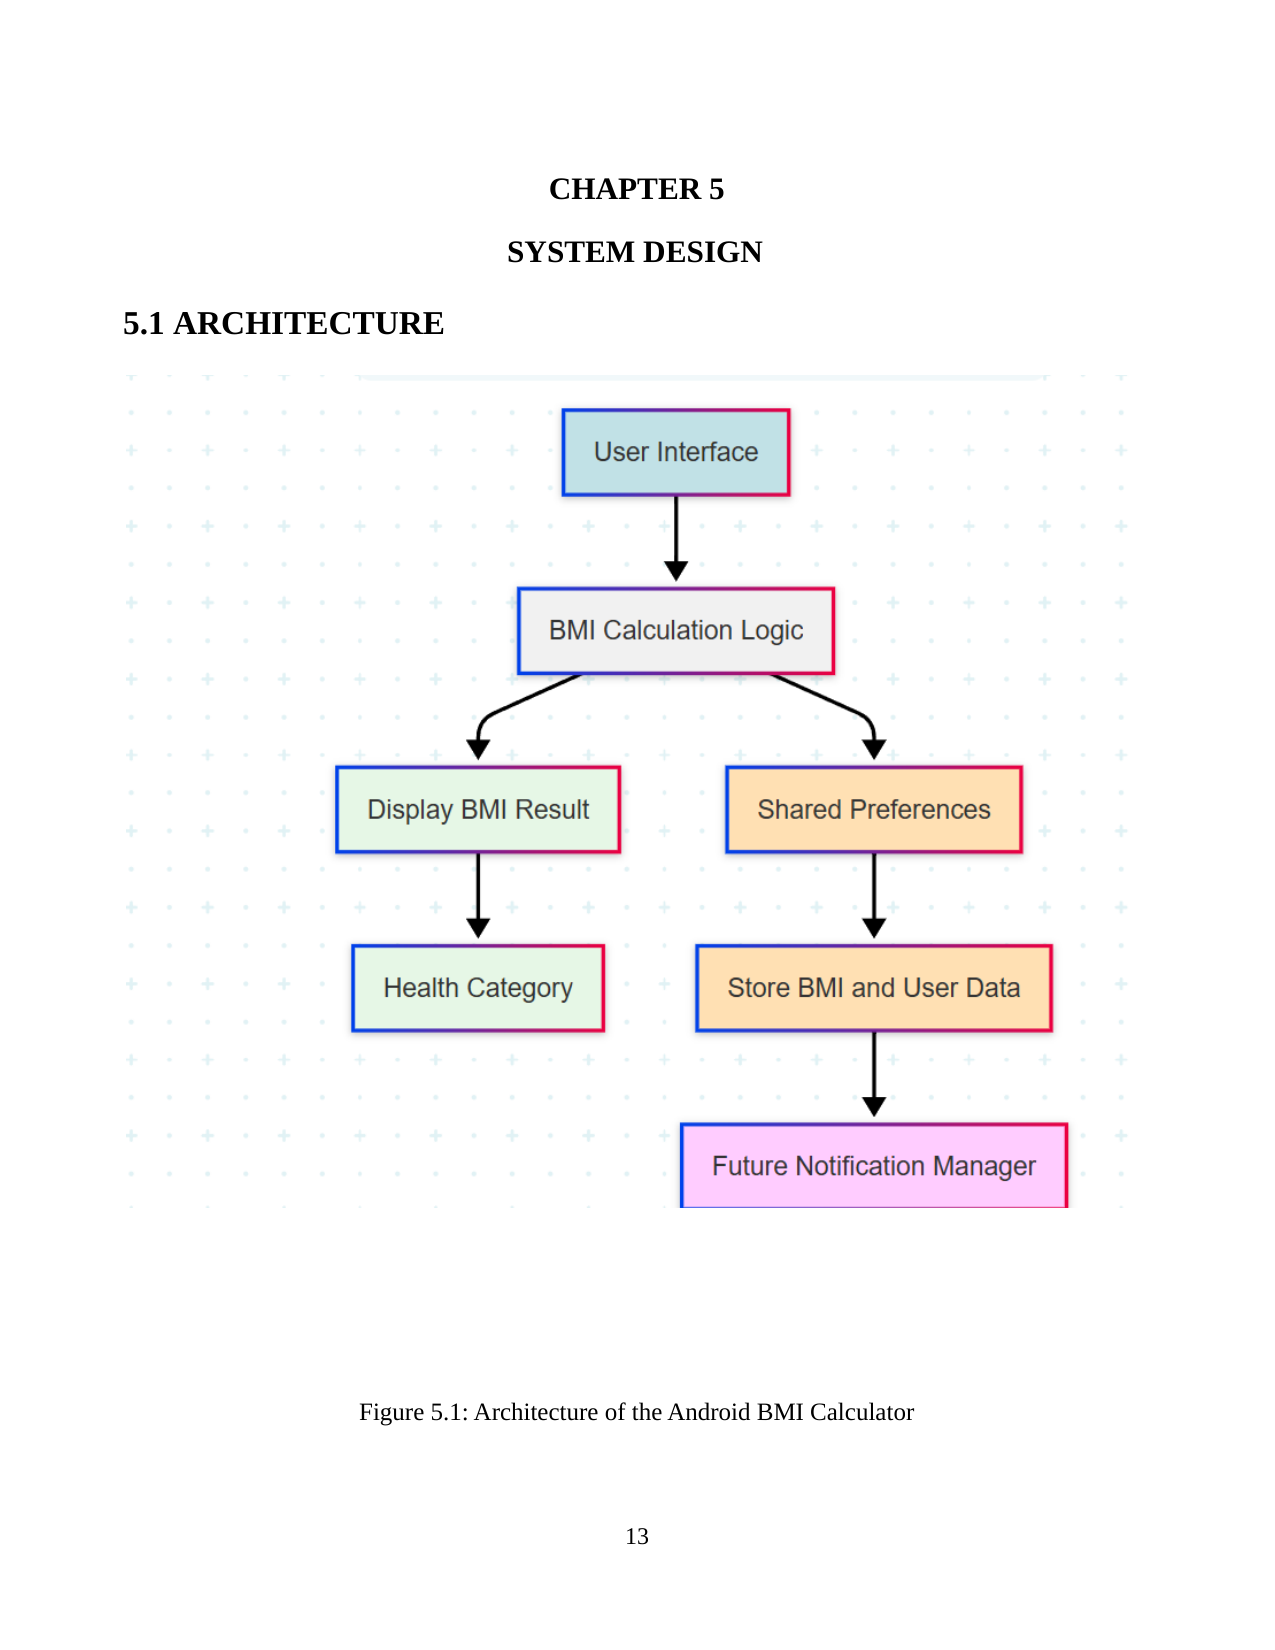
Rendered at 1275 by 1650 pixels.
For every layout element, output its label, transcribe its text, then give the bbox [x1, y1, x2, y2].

text CHAPTER 5 [177, 171, 1096, 206]
text Figure 5.1: Architecture of the Android BMI Calculator [124, 1397, 1148, 1426]
picture [125, 375, 1146, 1206]
subtitle SYSTEM DESIGN 5.1 ARCHITECTURE [123, 233, 807, 341]
